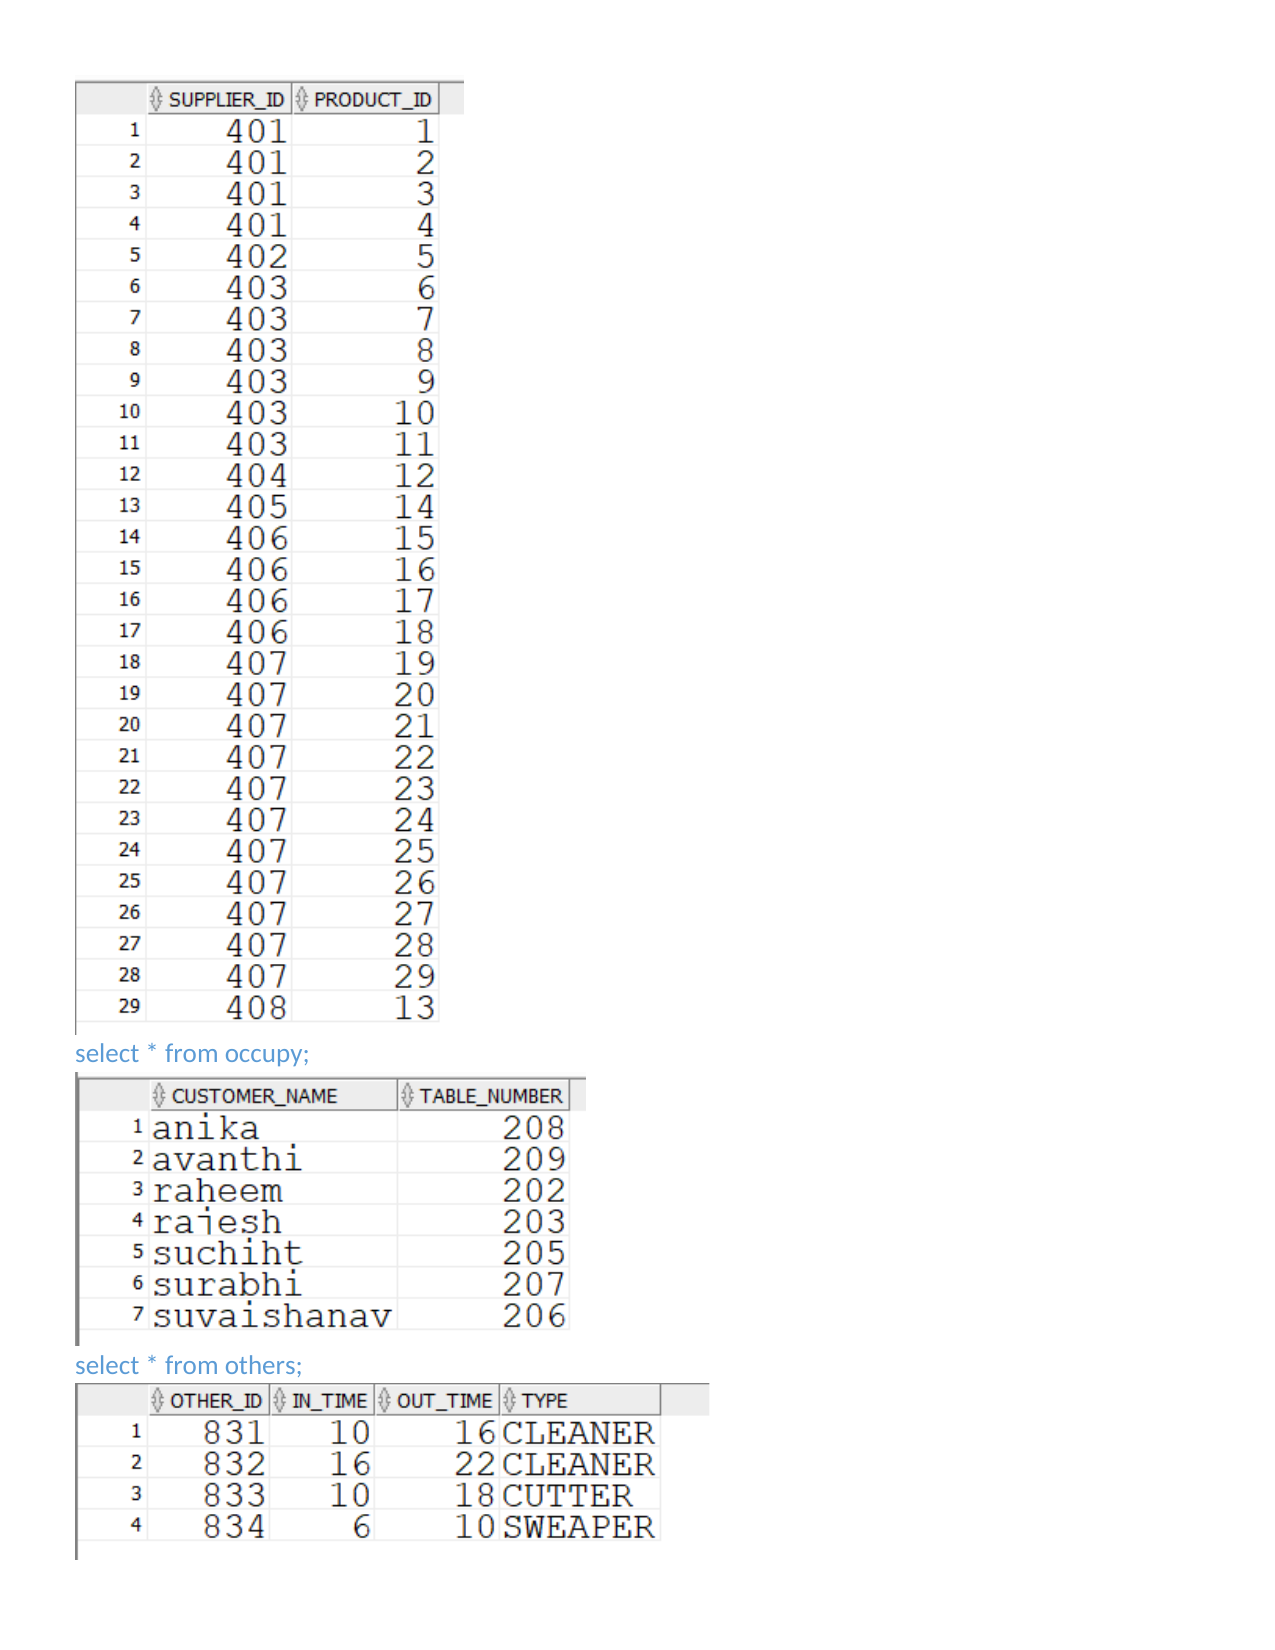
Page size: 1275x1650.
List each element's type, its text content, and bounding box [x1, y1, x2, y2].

picture [75, 1072, 586, 1346]
text select * from occupy; [75, 1037, 1200, 1069]
picture [75, 1383, 710, 1560]
text select * from others; [75, 1348, 1200, 1381]
picture [75, 75, 464, 1035]
